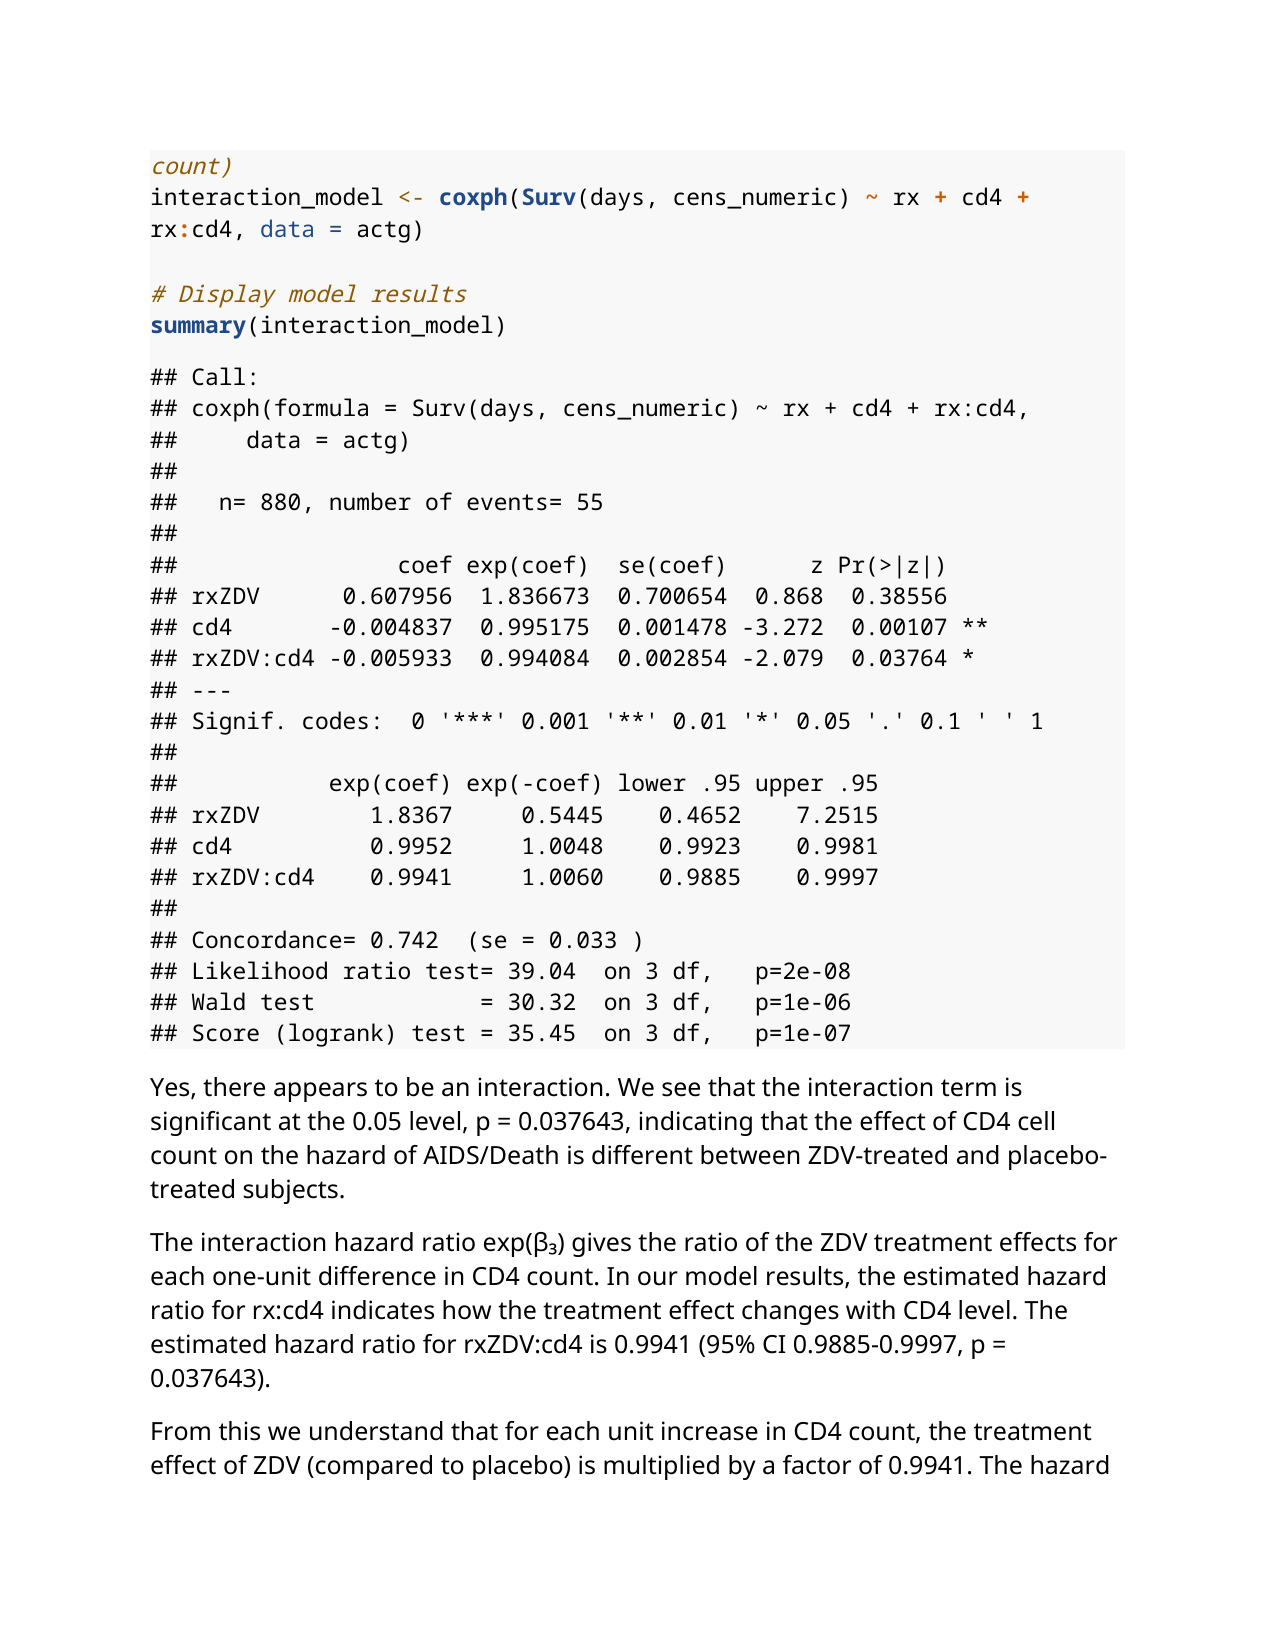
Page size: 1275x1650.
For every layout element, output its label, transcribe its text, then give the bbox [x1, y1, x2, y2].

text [150, 1413, 1125, 1482]
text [150, 150, 1125, 340]
text Yes, there appears to be an interaction. We see that the interaction term is significant at the 0.05 level, p = 0.037643, indicating that the effect of CD4 cell count on the hazard of AIDS/Death is different between ZDV-treated and placebo-treated subjects. [150, 1069, 1125, 1206]
text The interaction hazard ratio exp(β₃) gives the ratio of the ZDV treatment effects for each one-unit difference in CD4 count. In our model results, the estimated hazard ratio for rx:cd4 indicates how the treatment effect changes with CD4 level. The estimated hazard ratio for rxZDV:cd4 is 0.9941 (95% CI 0.9885-0.9997, p = 0.037643). [150, 1224, 1125, 1395]
